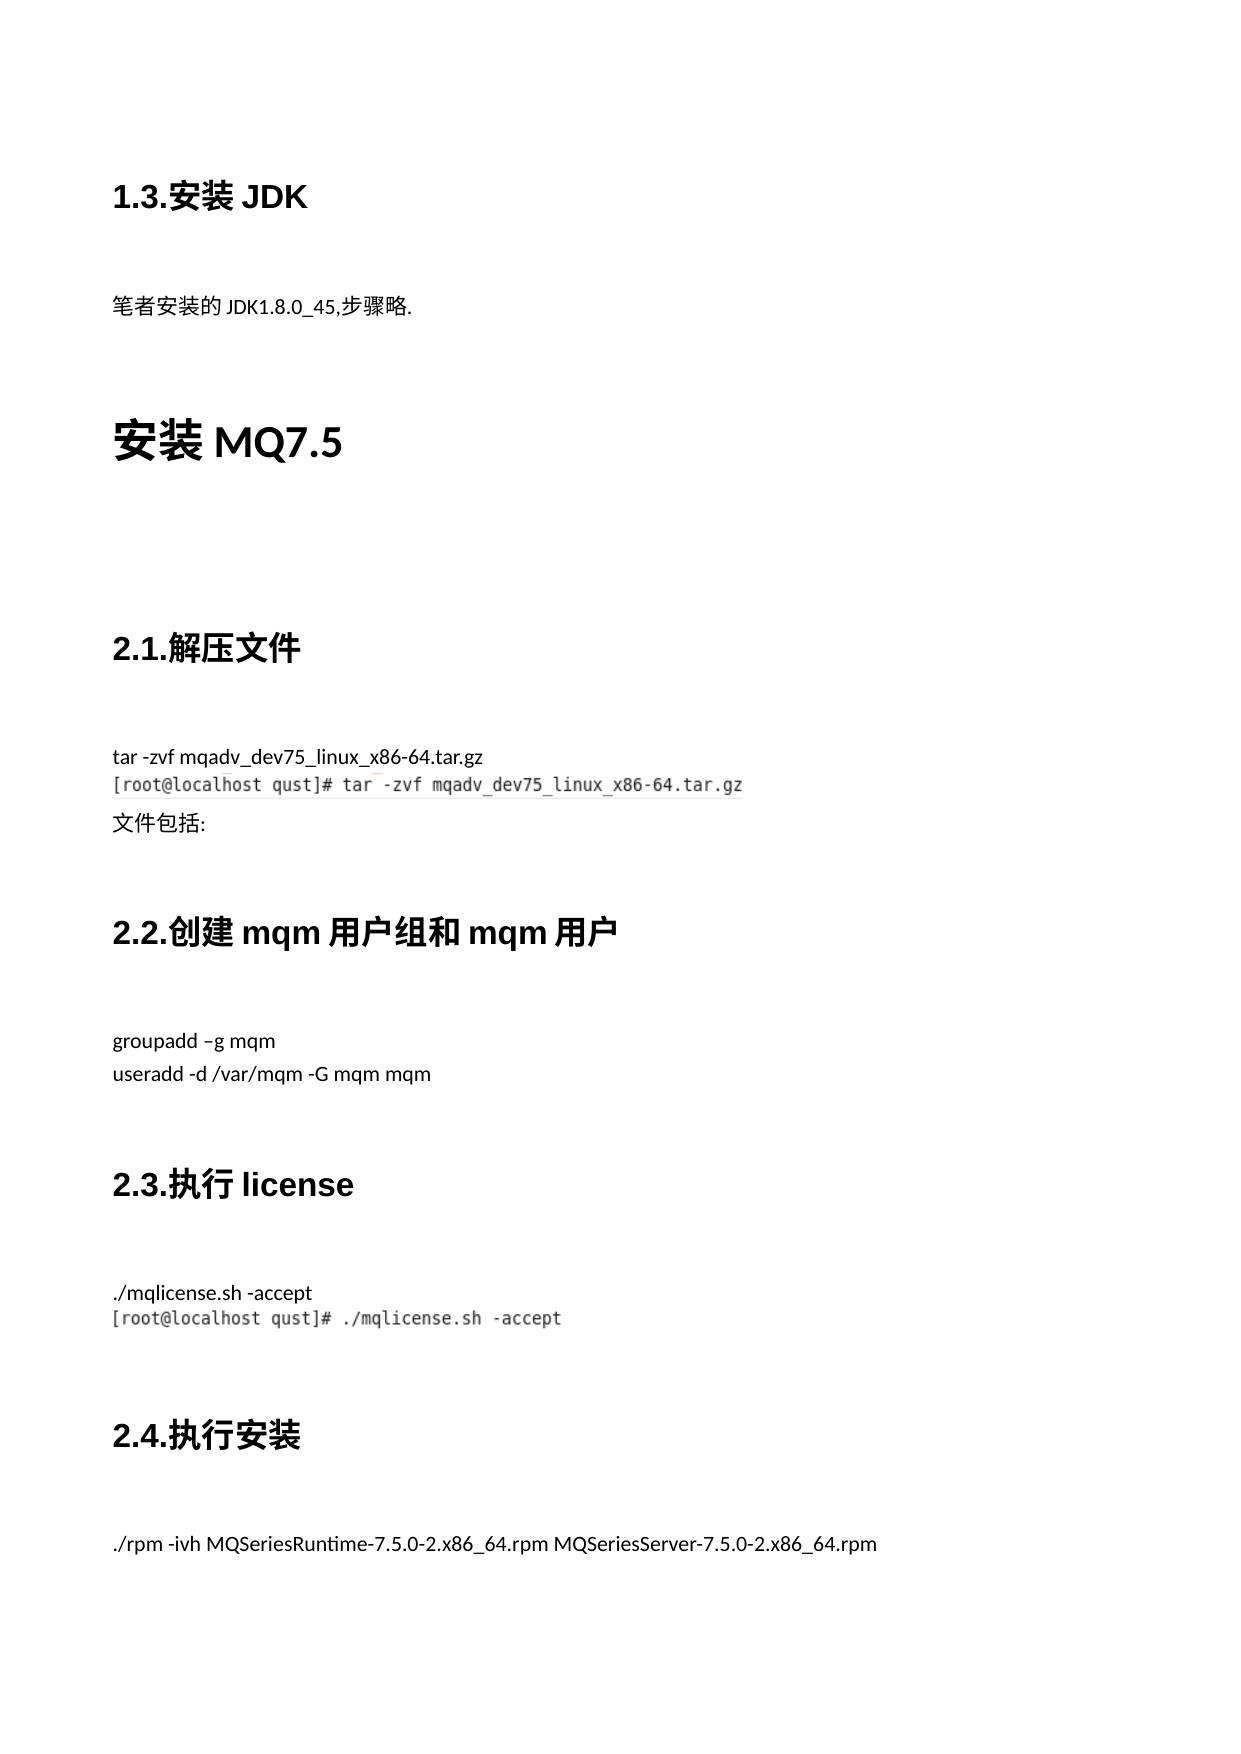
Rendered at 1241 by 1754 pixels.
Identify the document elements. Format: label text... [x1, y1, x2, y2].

text ./rpm -ivh MQSeriesRuntime-7.5.0-2.x86_64.rpm MQSeriesServer-7.5.0-2.x86_64.rpm [112, 1527, 1128, 1560]
subtitle 安装MQ7.5 [112, 389, 1128, 487]
text 文件包括: [112, 806, 1128, 838]
text tar -zvf mqadv_dev75_linux_x86-64.tar.gz [112, 741, 1128, 773]
picture [112, 1308, 562, 1331]
list 笔者安装的JDK1.8.0_45,步骤略. [112, 289, 1128, 321]
subtitle 2.2.创建mqm用户组和mqm用户 [112, 898, 1128, 963]
text groupadd –g mqm useradd -d /var/mqm -G mqm mqm [112, 1024, 1128, 1089]
subtitle 2.4.执行安装 [112, 1400, 1128, 1465]
text ./mqlicense.sh -accept [112, 1276, 1128, 1308]
picture [112, 773, 743, 799]
subtitle 2.3.执行license [112, 1149, 1128, 1214]
subtitle 2.1.解压文件 [112, 614, 1128, 679]
subtitle 1.3.安装JDK [112, 162, 1128, 227]
